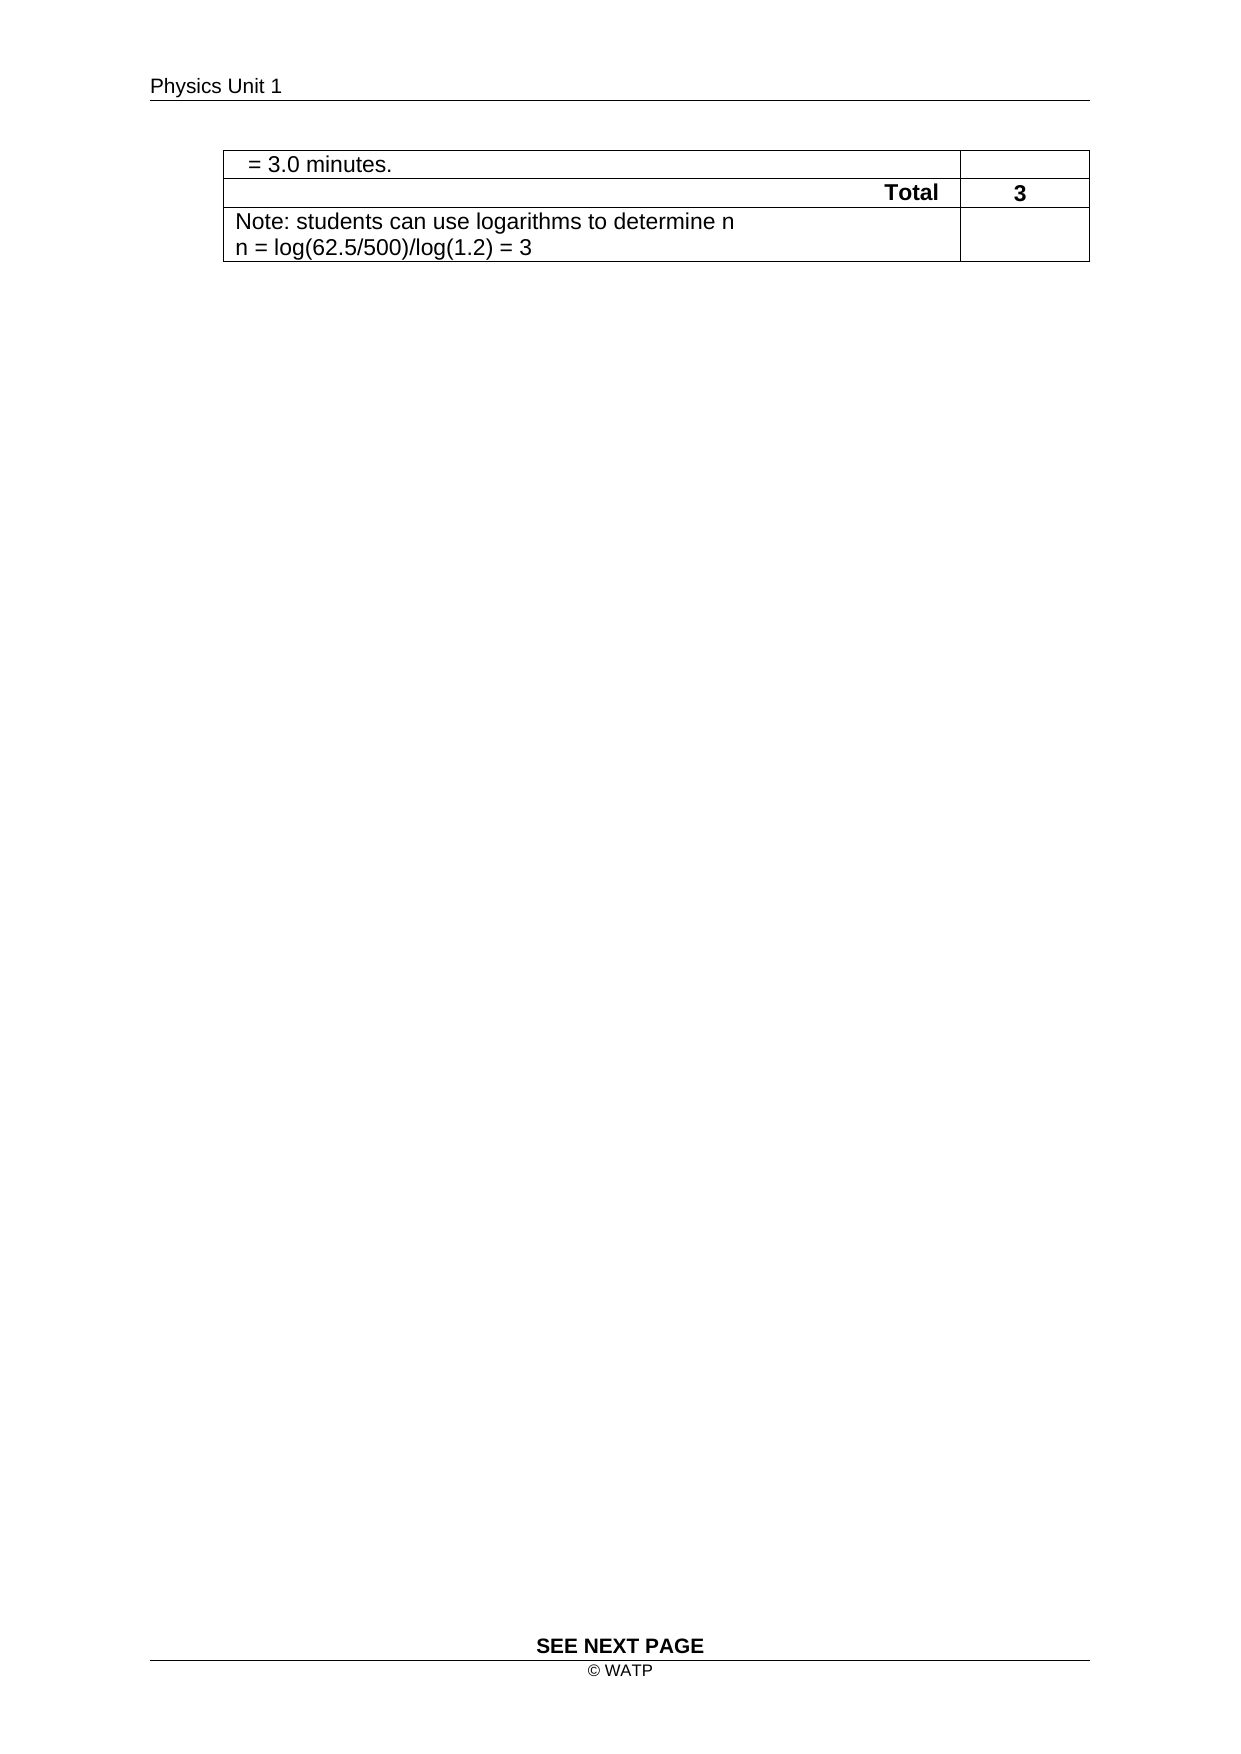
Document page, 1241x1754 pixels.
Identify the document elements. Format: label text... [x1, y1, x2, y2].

table_cell [961, 208, 1089, 261]
table_cell 3 [961, 179, 1089, 207]
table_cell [224, 151, 960, 177]
table_cell Total [224, 179, 960, 207]
table_cell Note: students can use logarithms to determine n n = log(62.5/500)/log(1.2) = 3 [224, 208, 960, 261]
table_cell 1 [961, 151, 1089, 177]
